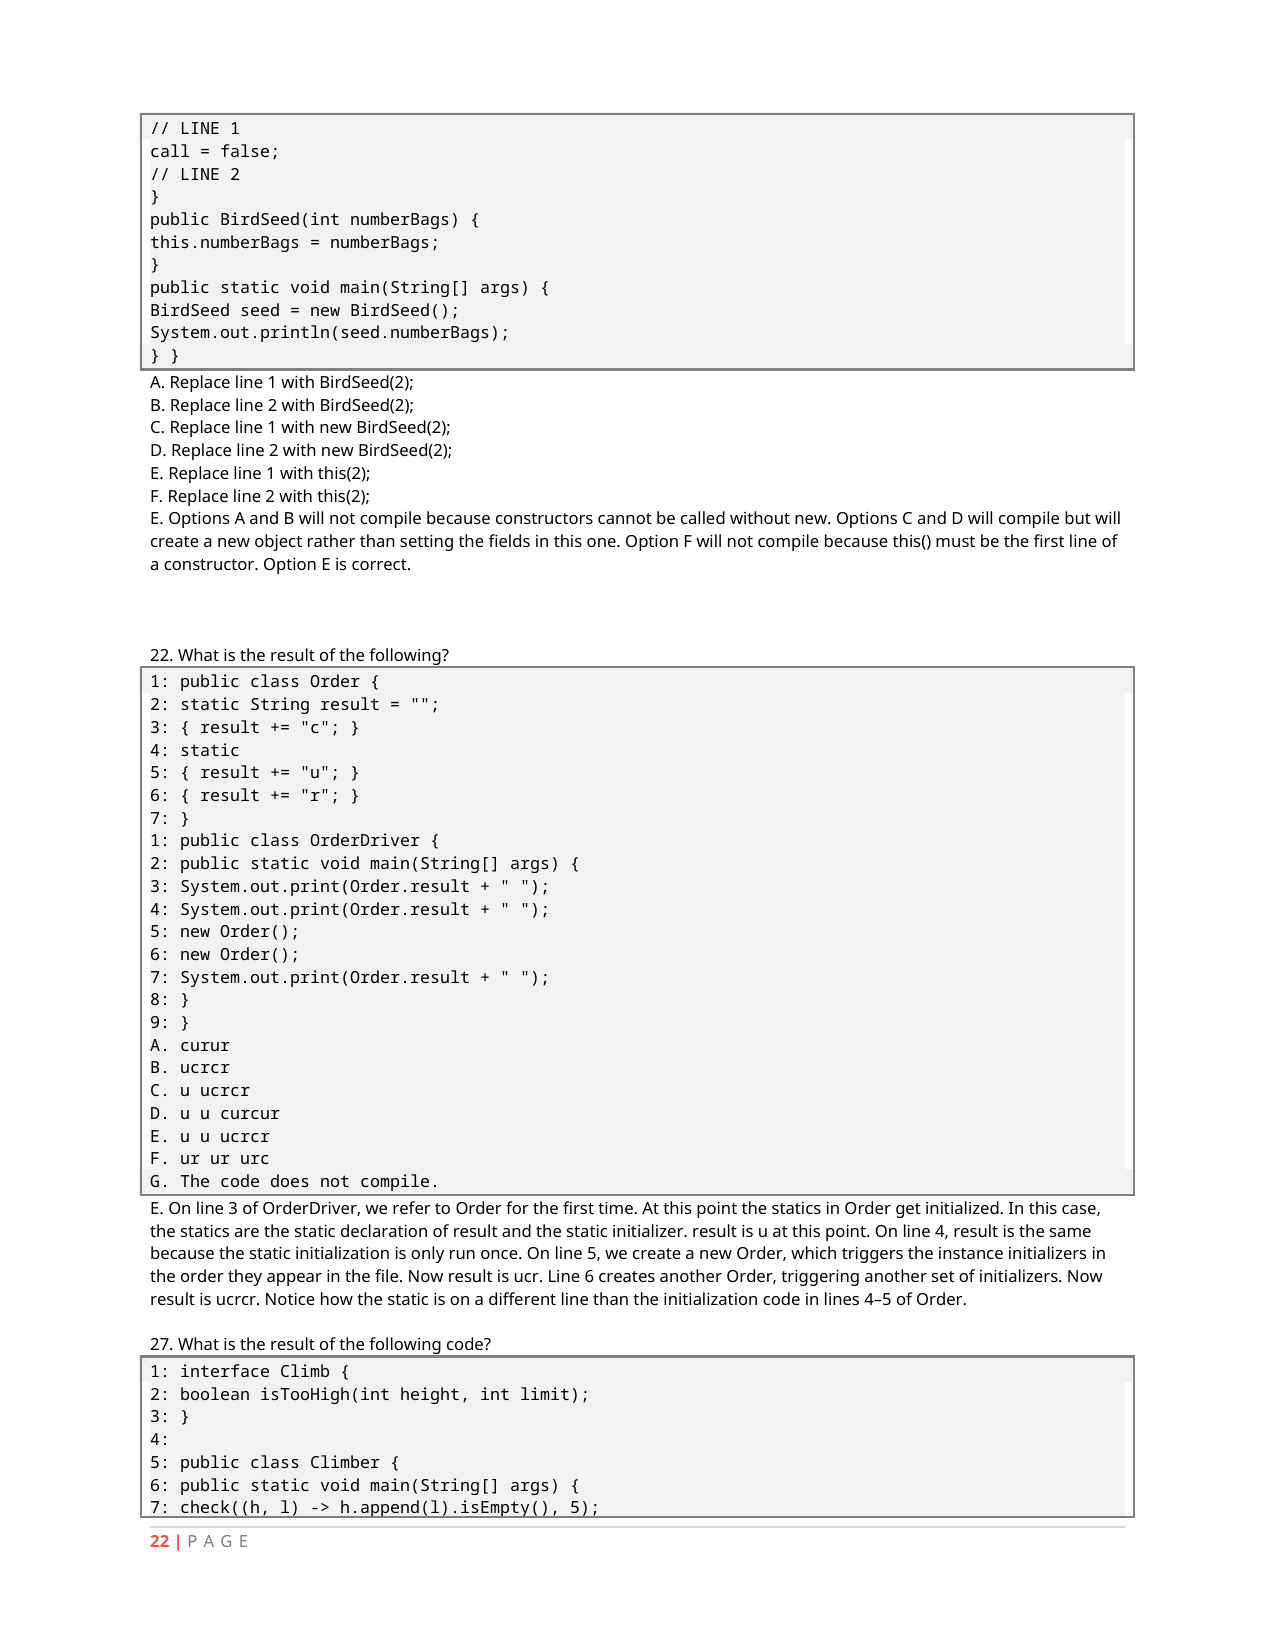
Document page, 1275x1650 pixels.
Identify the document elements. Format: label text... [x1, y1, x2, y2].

text 6: public static void main(String[] args) { [150, 1473, 1125, 1496]
text E. Replace line 1 with this(2); [150, 461, 1125, 484]
text 9: } [150, 1011, 1125, 1033]
text C. u ucrcr [150, 1079, 1125, 1101]
text BirdSeed seed = new BirdSeed(); [150, 298, 1125, 321]
text 6: new Order(); [150, 942, 1125, 965]
text E. On line 3 of OrderDriver, we refer to Order for the first time. At this point the statics in Order get initialized. In this case, the statics are the static declaration of result and the static initializer. result is u at this point. On line 4, result is the same because the static initialization is only run once. On line 5, we create a new Order, which triggers the instance initializers in the order they appear in the file. Now result is ucr. Line 6 creates another Order, triggering another set of initializers. Now result is ucrcr. Notice how the static is on a different line than the initialization code in lines 4–5 of Order. [150, 1196, 1125, 1310]
text D. Replace line 2 with new BirdSeed(2); [150, 439, 1125, 461]
text 4: [150, 1428, 1125, 1450]
text 3: { result += "c"; } [150, 715, 1125, 738]
text 1: public class Order { [142, 668, 1133, 693]
text E. u u ucrcr [150, 1124, 1125, 1147]
text public BirdSeed(int numberBags) { [150, 207, 1125, 230]
text 4: System.out.print(Order.result + " "); [150, 897, 1125, 920]
text call = false; [150, 139, 1125, 162]
text 7: } [150, 806, 1125, 829]
text 22. What is the result of the following? [150, 643, 1125, 666]
text D. u u curcur [150, 1101, 1125, 1124]
text A. Replace line 1 with BirdSeed(2); [150, 371, 1125, 393]
text 2: static String result = ""; [150, 693, 1125, 715]
text G. The code does not compile. [142, 1165, 1133, 1194]
text 1: public class OrderDriver { [150, 829, 1125, 852]
text 4: static [150, 738, 1125, 761]
text 3: System.out.print(Order.result + " "); [150, 874, 1125, 897]
text 3: } [150, 1405, 1125, 1428]
text 5: public class Climber { [150, 1450, 1125, 1473]
text E. Options A and B will not compile because constructors cannot be called without new. Options C and D will compile but will create a new object rather than setting the fields in this one. Option F will not compile because this() must be the first line of a constructor. Option E is correct. [150, 507, 1125, 575]
text 1: interface Climb { [142, 1358, 1133, 1382]
text 6: { result += "r"; } [150, 783, 1125, 806]
text B. ucrcr [150, 1056, 1125, 1079]
text C. Replace line 1 with new BirdSeed(2); [150, 416, 1125, 439]
text } [150, 185, 1125, 207]
text 7: check((h, l) -> h.append(l).isEmpty(), 5); [150, 1496, 1125, 1516]
text System.out.println(seed.numberBags); [150, 321, 1125, 339]
text F. Replace line 2 with this(2); [150, 484, 1125, 507]
text this.numberBags = numberBags; [150, 230, 1125, 253]
text 8: } [150, 988, 1125, 1011]
text // LINE 2 [150, 162, 1125, 185]
text public static void main(String[] args) { [150, 276, 1125, 298]
text 5: { result += "u"; } [150, 761, 1125, 783]
text // LINE 1 [142, 115, 1133, 139]
text 2: public static void main(String[] args) { [150, 852, 1125, 874]
text 5: new Order(); [150, 920, 1125, 942]
text F. ur ur urc [150, 1147, 1125, 1165]
text 7: System.out.print(Order.result + " "); [150, 965, 1125, 988]
text } } [142, 339, 1133, 368]
text 2: boolean isTooHigh(int height, int limit); [150, 1382, 1125, 1405]
text B. Replace line 2 with BirdSeed(2); [150, 393, 1125, 416]
text } [150, 253, 1125, 276]
text 27. What is the result of the following code? [150, 1333, 1125, 1355]
text A. curur [150, 1033, 1125, 1056]
